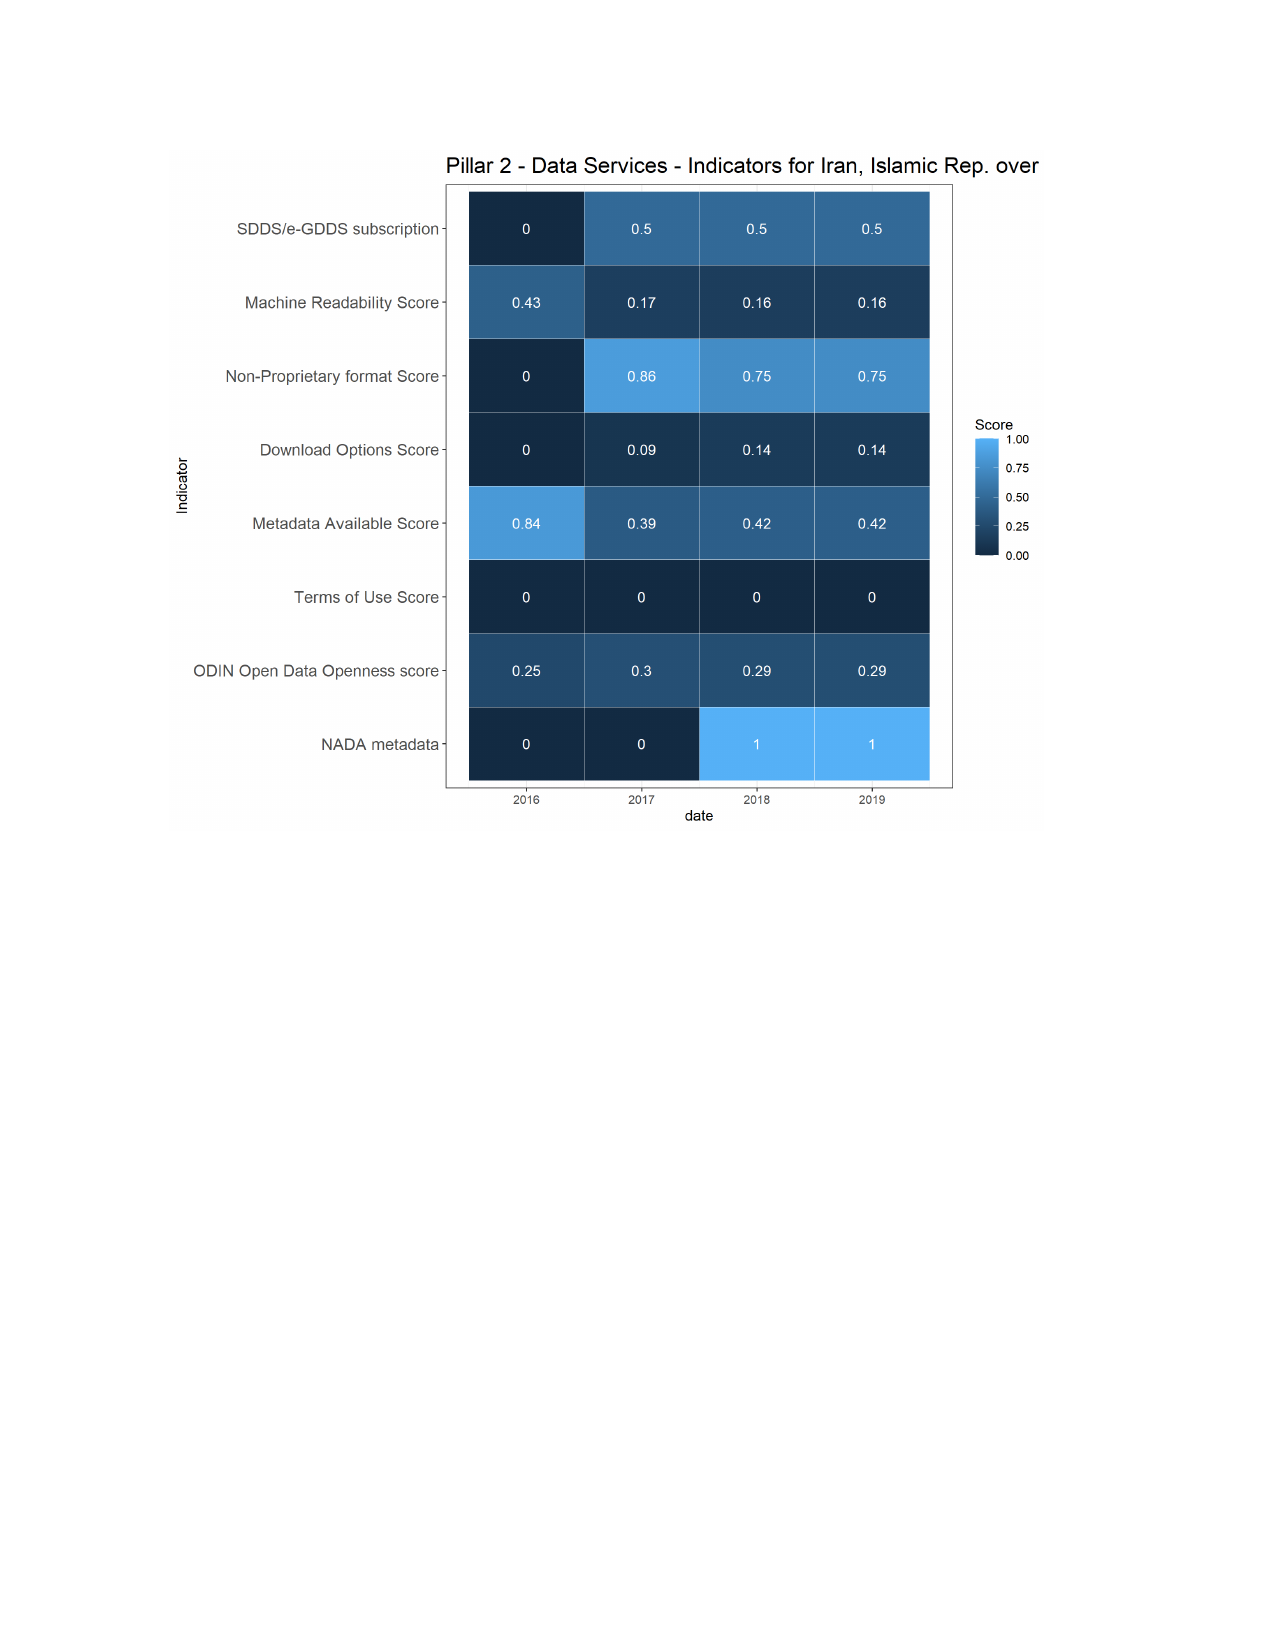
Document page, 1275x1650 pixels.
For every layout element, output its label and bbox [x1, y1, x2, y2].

picture [168, 150, 1044, 831]
